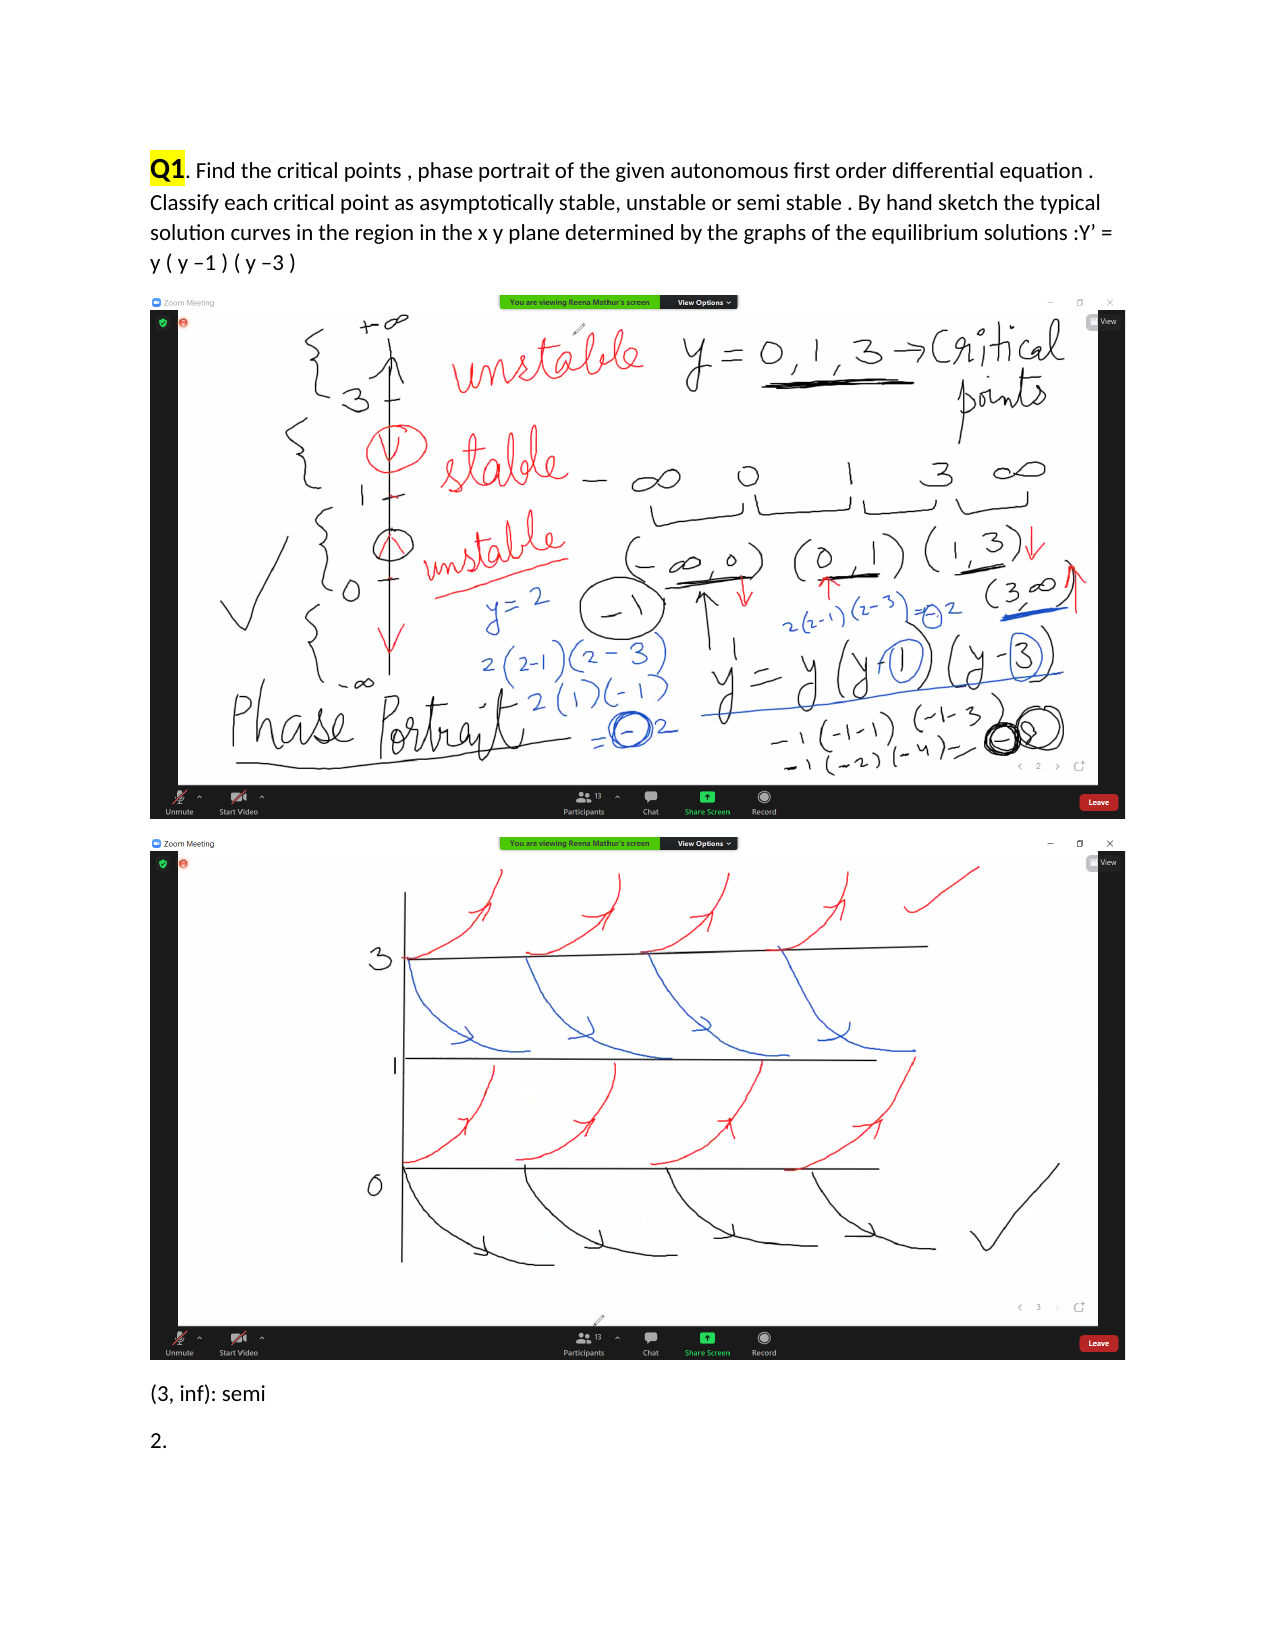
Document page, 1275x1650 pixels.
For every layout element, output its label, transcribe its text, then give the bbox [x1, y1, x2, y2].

picture [150, 837, 1125, 1360]
text Q1. Find the critical points , phase portrait of the given autonomous first order differential equation . Classify each critical point as asymptotically stable, unstable or semi stable . By hand sketch the typical solution curves in the region in the x y plane determined by the graphs of the equilibrium solutions :Y’ = y ( y –1 ) ( y –3 ) [150, 150, 1125, 276]
text 2. [150, 1426, 1125, 1454]
text (3, inf): semi [150, 1379, 1125, 1407]
picture [150, 295, 1125, 819]
